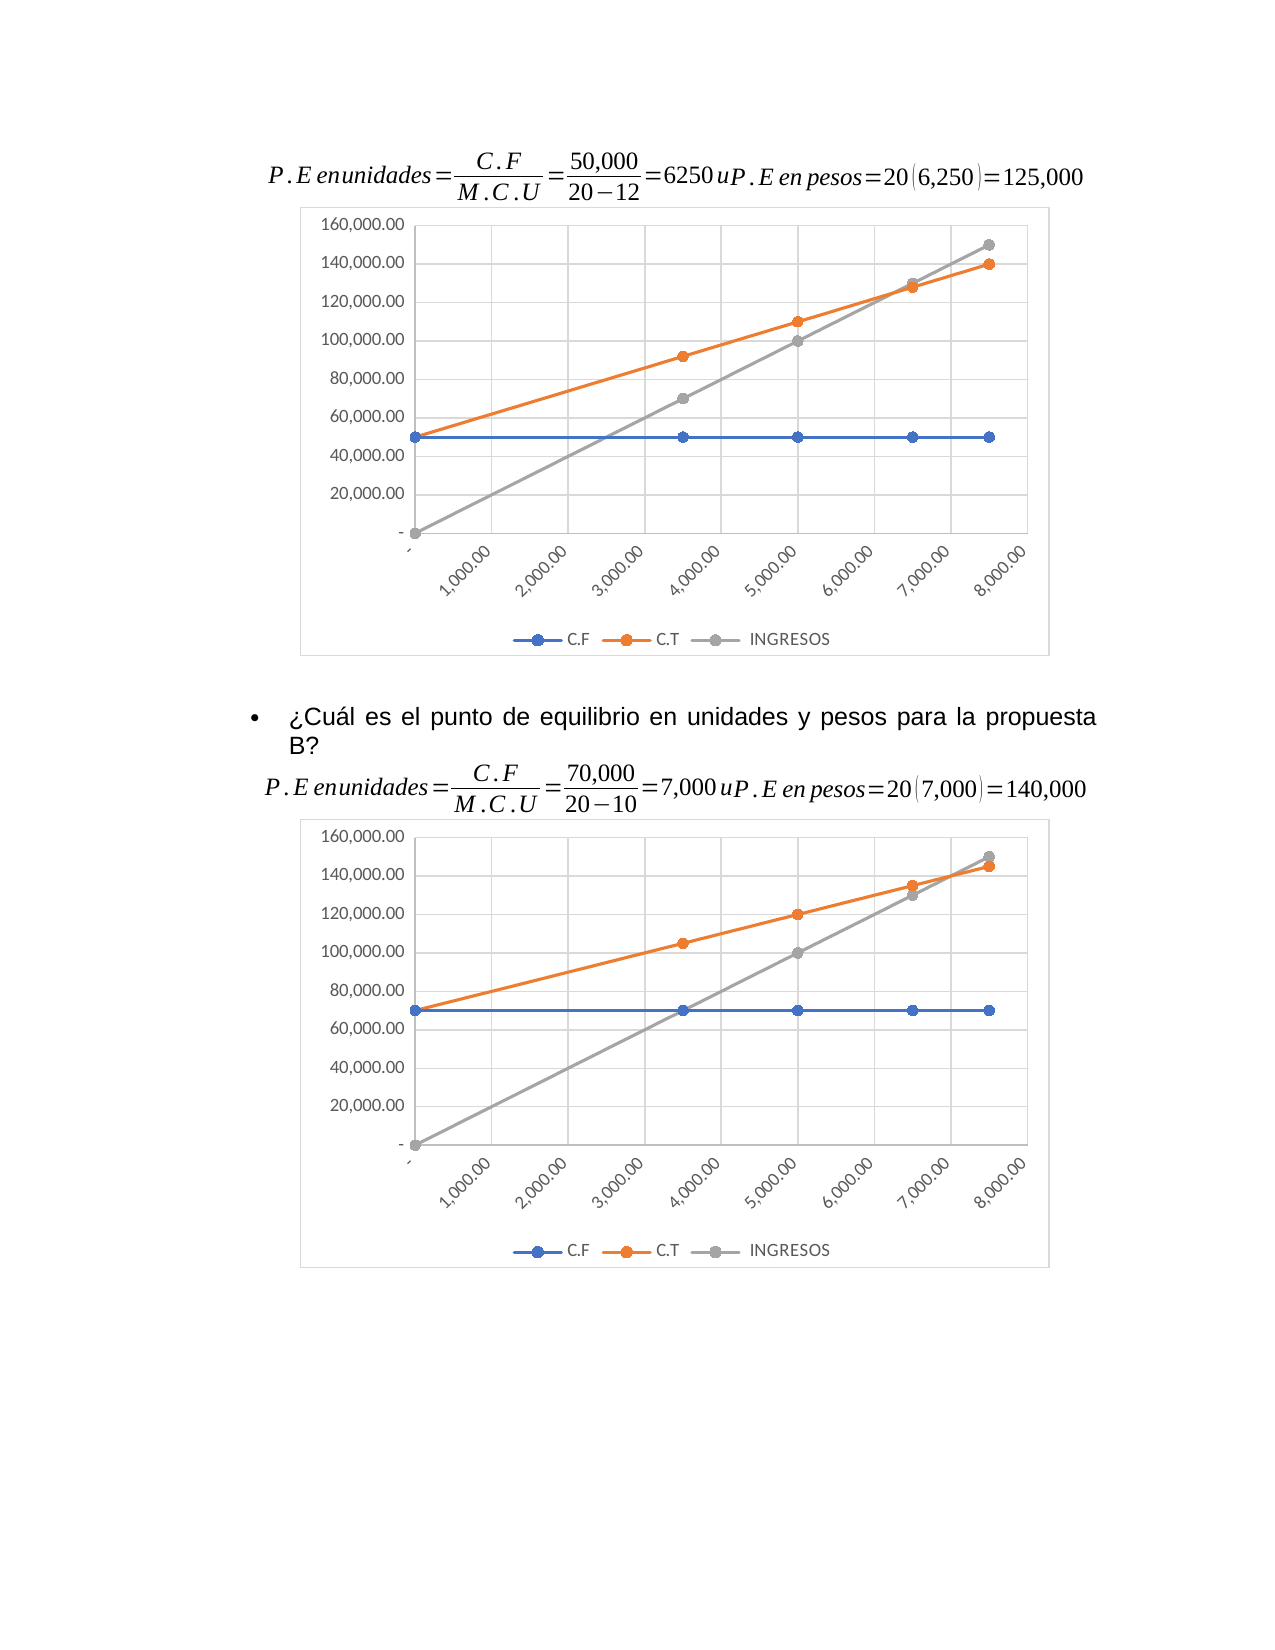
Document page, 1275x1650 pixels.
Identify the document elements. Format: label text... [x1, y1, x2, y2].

list ¿Cuál es el punto de equilibrio en unidades y pesos para la propuesta B? [251, 702, 1098, 759]
